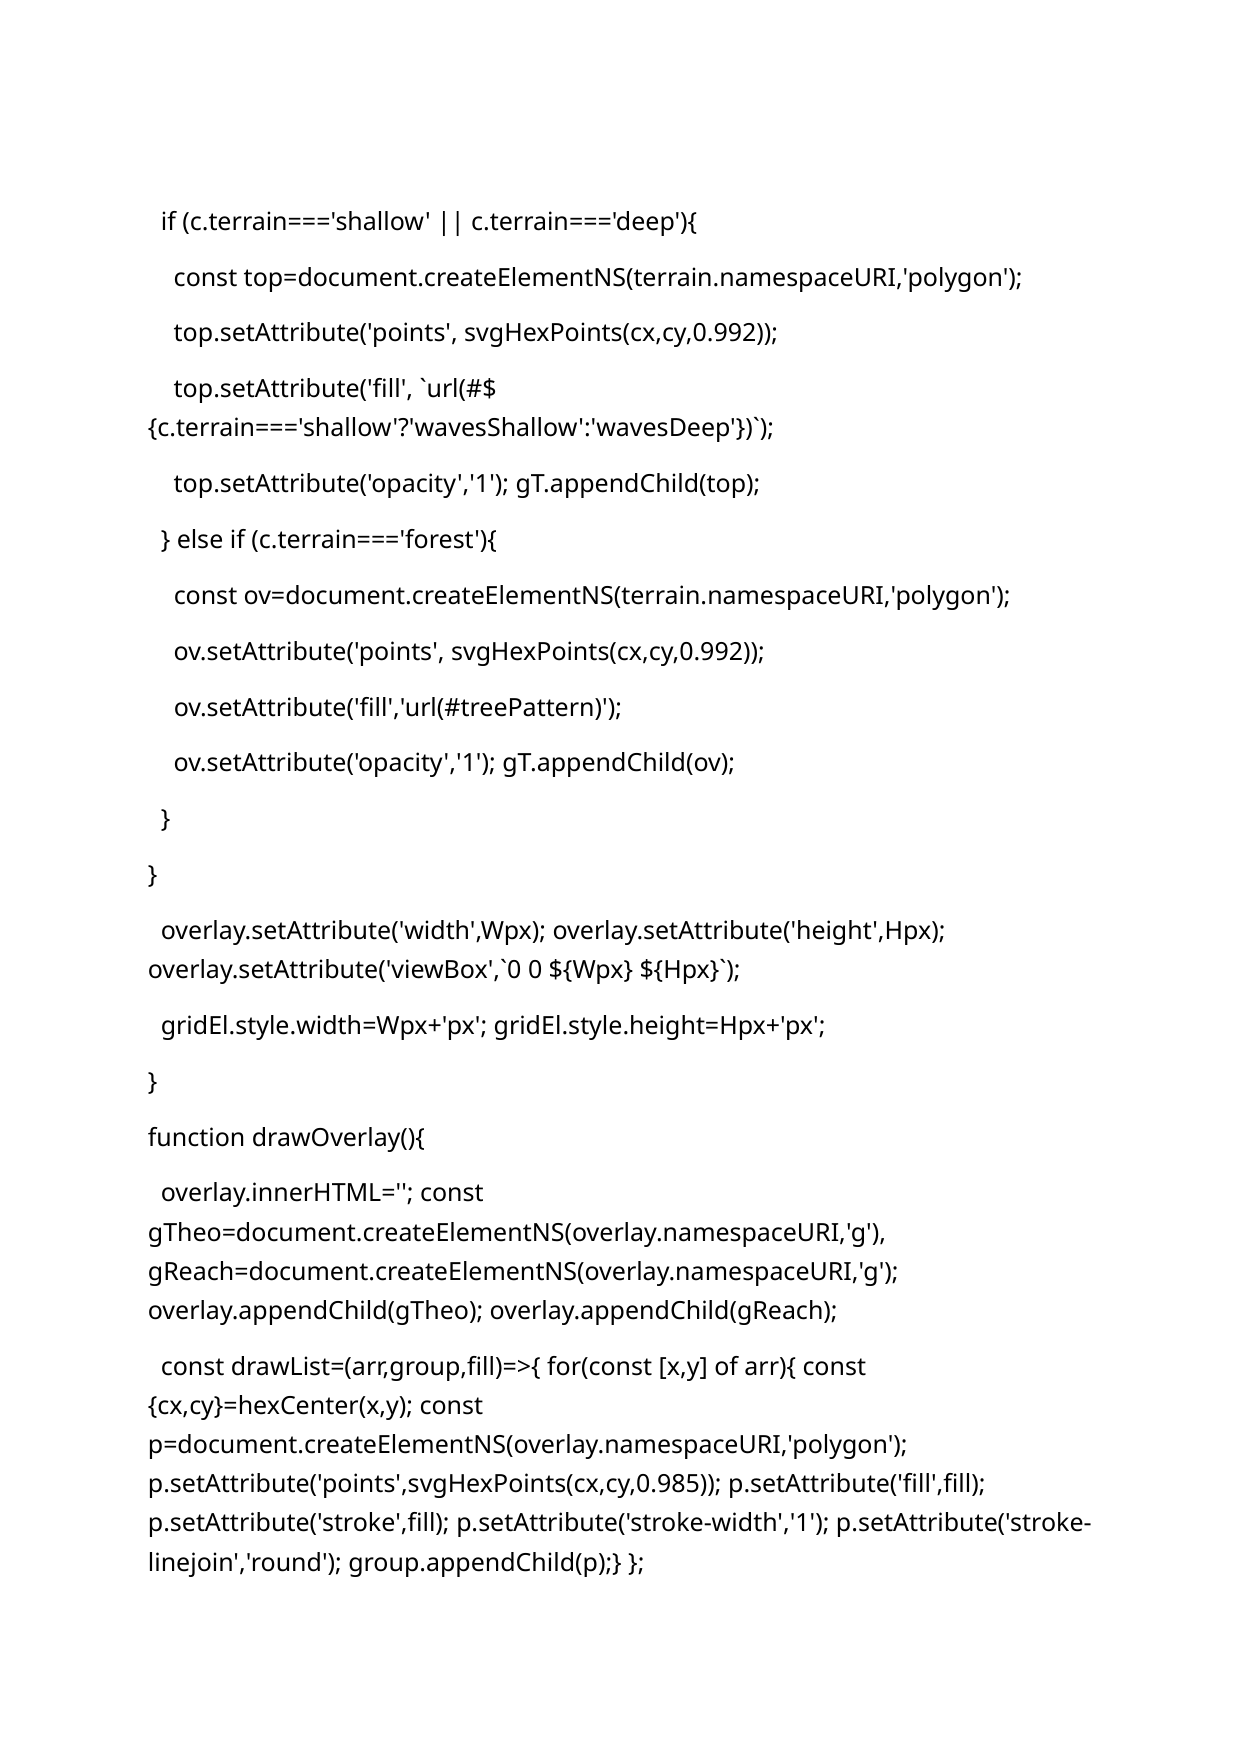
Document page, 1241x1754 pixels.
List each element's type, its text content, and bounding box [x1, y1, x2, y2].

text if (c.terrain==='shallow' || c.terrain==='deep'){ [148, 203, 1093, 237]
text top.setAttribute('opacity','1'); gT.appendChild(top); [148, 466, 1093, 500]
text const drawList=(arr,group,fill)=>{ for(const [x,y] of arr){ const {cx,cy}=hexCenter(x,y); const p=document.createElementNS(overlay.namespaceURI,'polygon'); p.setAttribute('points',svgHexPoints(cx,cy,0.985)); p.setAttribute('fill',fill); p.setAttribute('stroke',fill); p.setAttribute('stroke-width','1'); p.setAttribute('stroke-linejoin','round'); group.appendChild(p);} }; [148, 1348, 1093, 1578]
text overlay.setAttribute('width',Wpx); overlay.setAttribute('height',Hpx); overlay.setAttribute('viewBox',`0 0 ${Wpx} ${Hpx}`); [148, 913, 1093, 986]
text top.setAttribute('points', svgHexPoints(cx,cy,0.992)); [148, 315, 1093, 349]
text ov.setAttribute('points', svgHexPoints(cx,cy,0.992)); [148, 633, 1093, 667]
text gridEl.style.width=Wpx+'px'; gridEl.style.height=Hpx+'px'; [148, 1008, 1093, 1042]
text ov.setAttribute('fill','url(#treePattern)'); [148, 689, 1093, 723]
text function drawOverlay(){ [148, 1119, 1093, 1153]
text top.setAttribute('fill', `url(#${c.terrain==='shallow'?'wavesShallow':'wavesDeep'})`); [148, 371, 1093, 444]
text } else if (c.terrain==='forest'){ [148, 522, 1093, 556]
text const ov=document.createElementNS(terrain.namespaceURI,'polygon'); [148, 578, 1093, 612]
text } [148, 857, 1093, 891]
text } [148, 801, 1093, 835]
text overlay.innerHTML=''; const gTheo=document.createElementNS(overlay.namespaceURI,'g'), gReach=document.createElementNS(overlay.namespaceURI,'g'); overlay.appendChild(gTheo); overlay.appendChild(gReach); [148, 1175, 1093, 1327]
text const top=document.createElementNS(terrain.namespaceURI,'polygon'); [148, 259, 1093, 293]
text ov.setAttribute('opacity','1'); gT.appendChild(ov); [148, 745, 1093, 779]
text } [148, 1063, 1093, 1097]
